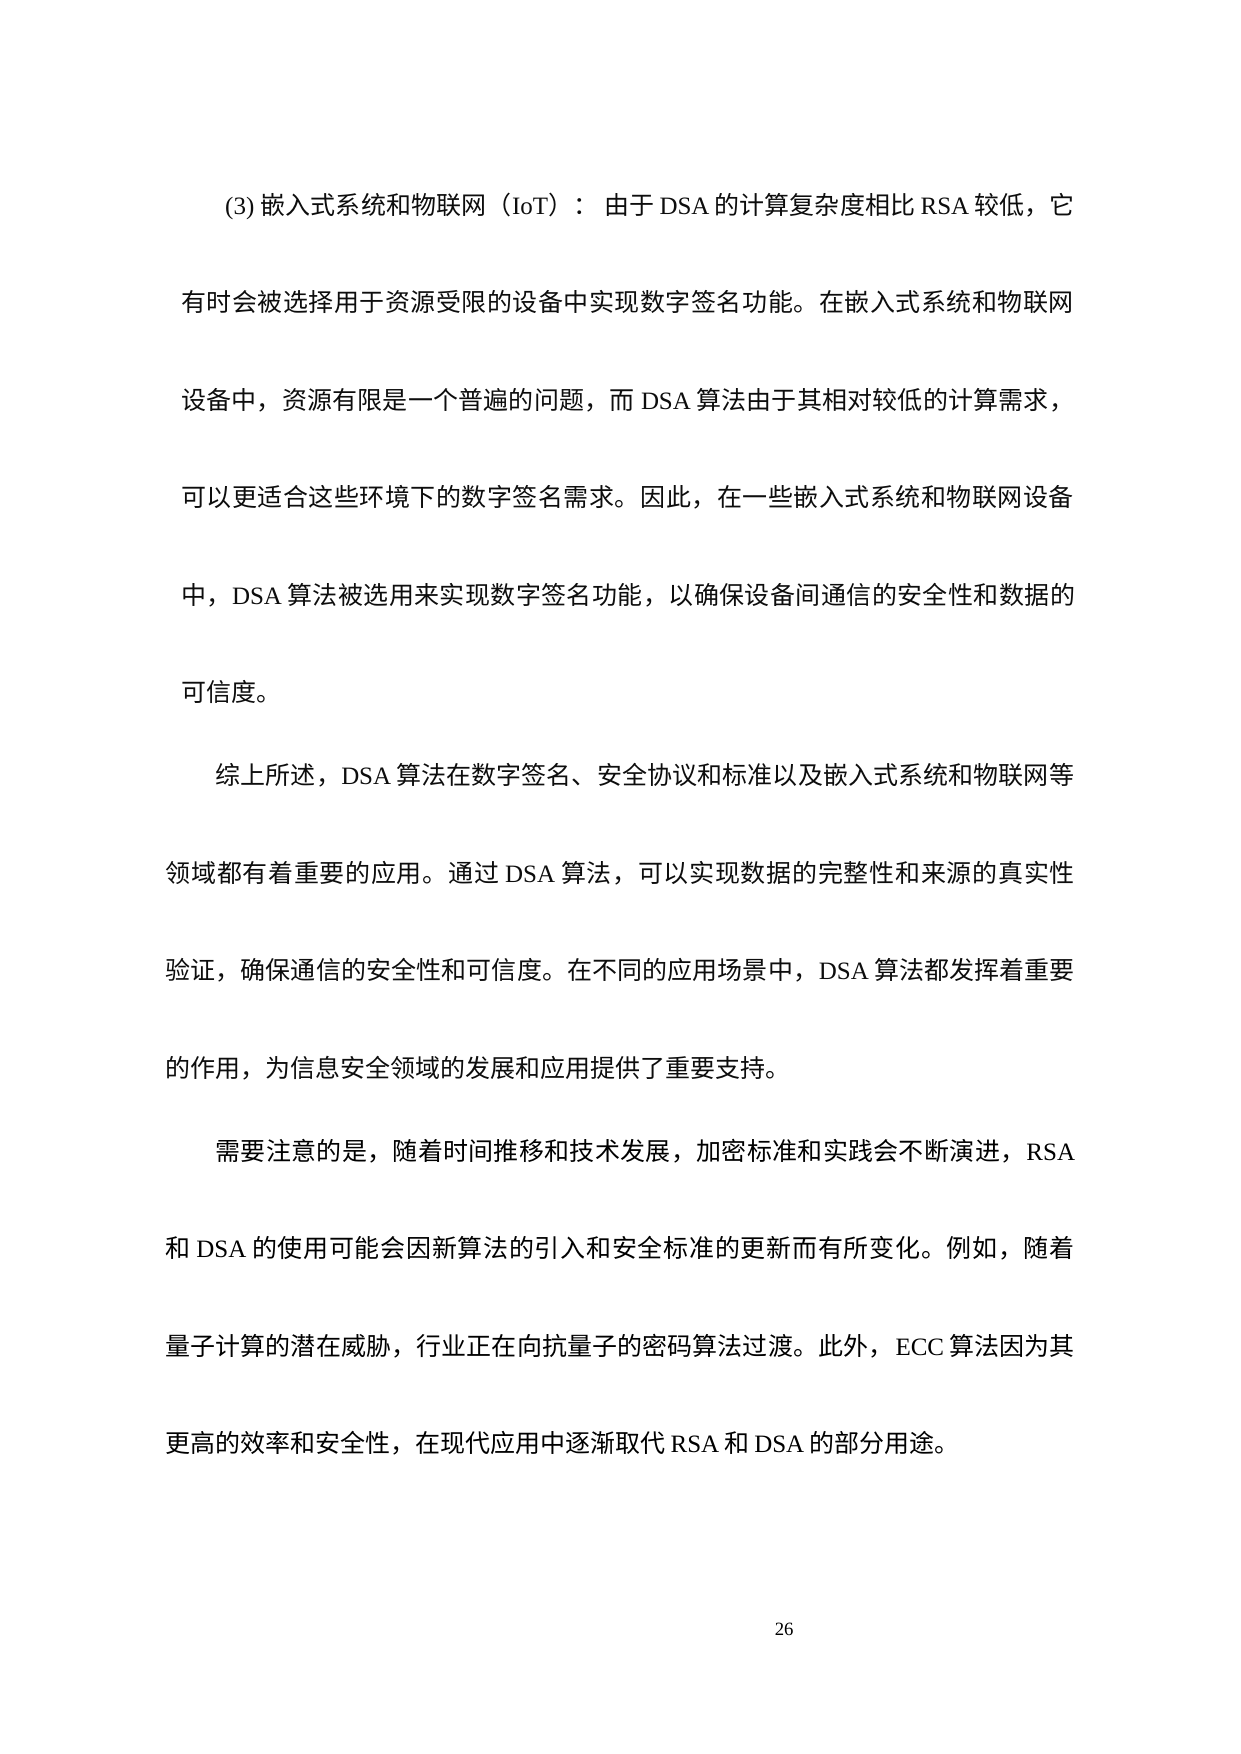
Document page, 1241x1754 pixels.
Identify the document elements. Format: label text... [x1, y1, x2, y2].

text 综上所述，DSA算法在数字签名、安全协议和标准以及嵌入式系统和物联网等领域都有着重要的应用。通过DSA算法，可以实现数据的完整性和来源的真实性验证，确保通信的安全性和可信度。在不同的应用场景中，DSA算法都发挥着重要的作用，为信息安全领域的发展和应用提供了重要支持。 [165, 741, 1075, 1099]
text 需要注意的是，随着时间推移和技术发展，加密标准和实践会不断演进，RSA和DSA的使用可能会因新算法的引入和安全标准的更新而有所变化。例如，随着量子计算的潜在威胁，行业正在向抗量子的密码算法过渡。此外，ECC算法因为其更高的效率和安全性，在现代应用中逐渐取代RSA和DSA的部分用途。 [165, 1117, 1075, 1474]
